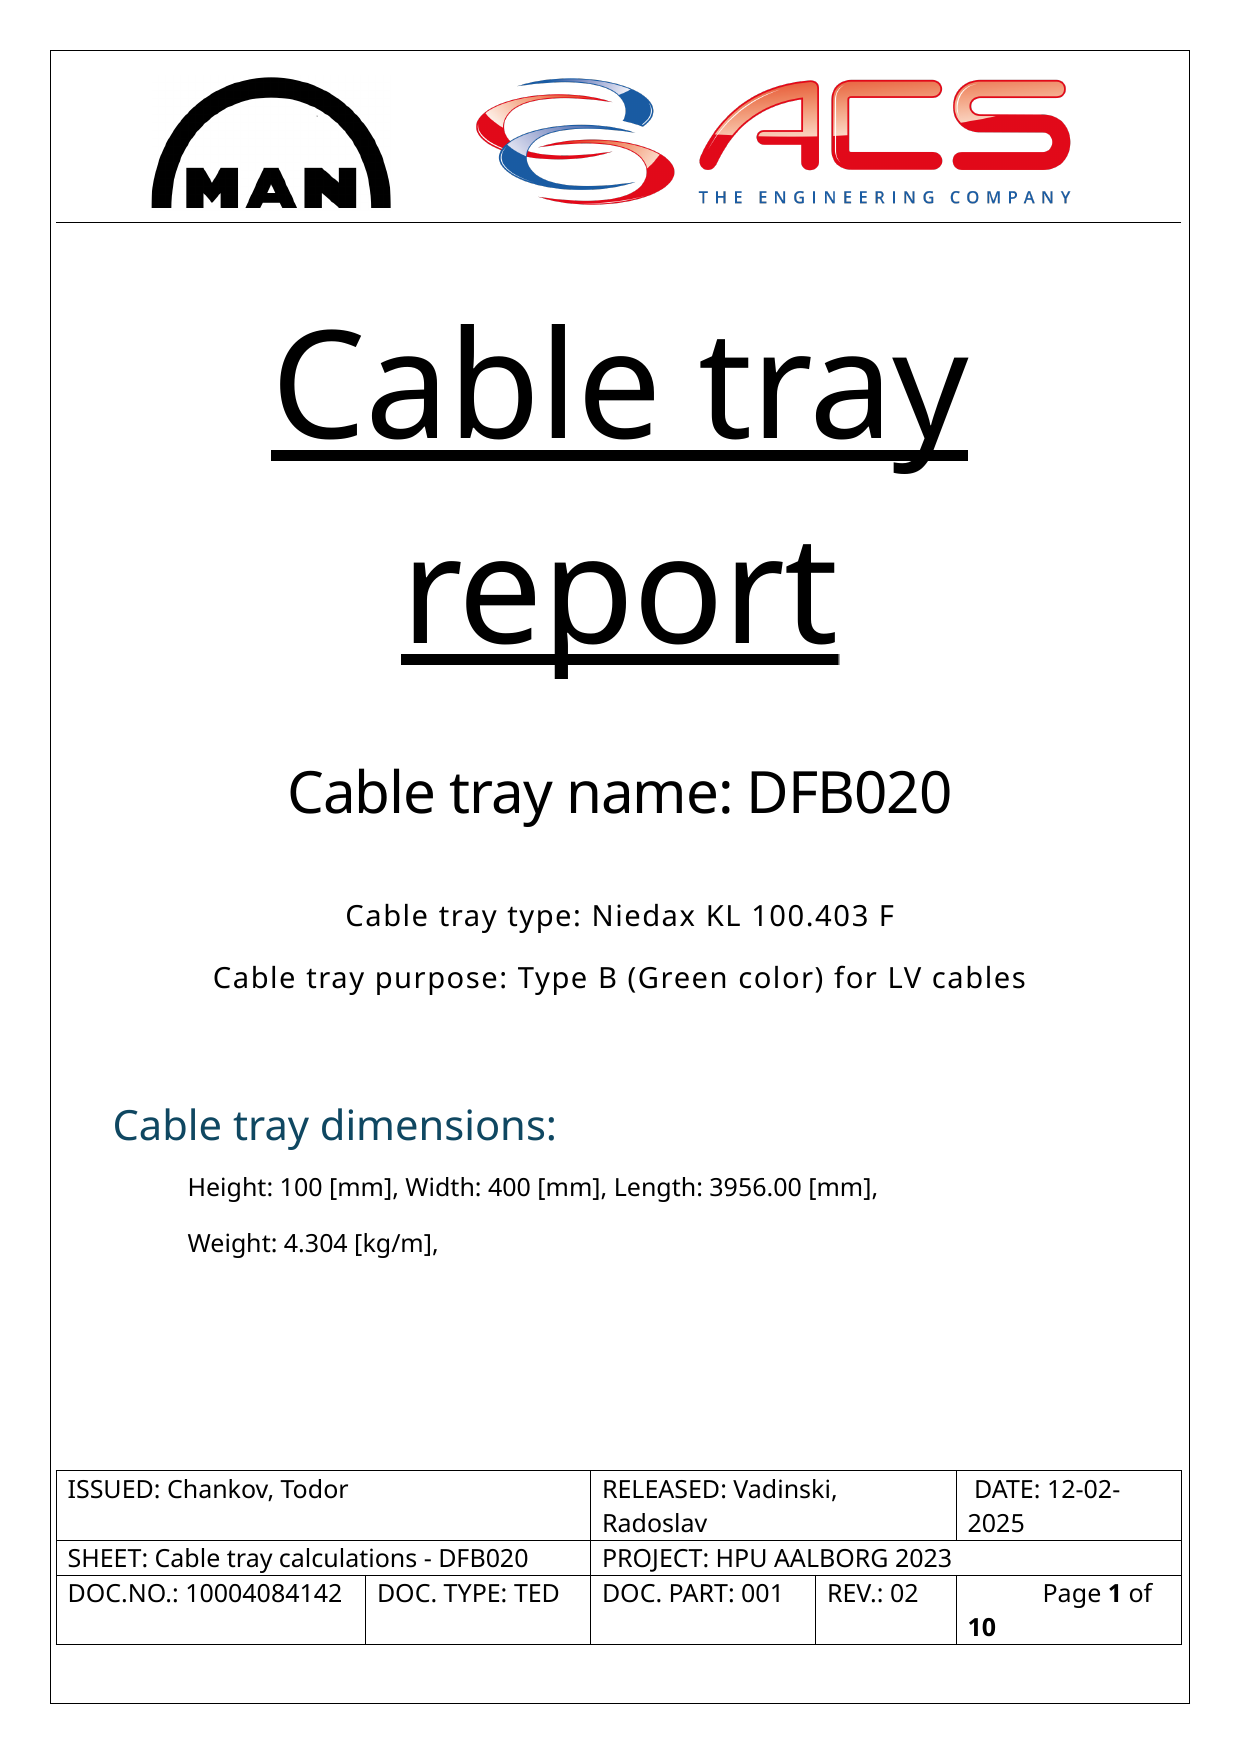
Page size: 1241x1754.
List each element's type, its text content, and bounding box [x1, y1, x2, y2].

picture [475, 75, 1086, 211]
title Cable tray report [112, 278, 1128, 687]
title Cable tray name: DFB020 [112, 751, 1128, 831]
text Weight: 4.304 [kg/m], [112, 1226, 1128, 1259]
subtitle Cable tray type: Niedax KL 100.403 F [112, 895, 1128, 934]
subtitle Cable tray purpose: Type B (Green color) for LV cables [112, 957, 1128, 997]
text Height: 100 [mm], Width: 400 [mm], Length: 3956.00 [mm], [112, 1170, 1128, 1204]
subtitle Cable tray dimensions: [112, 1096, 1128, 1153]
picture [151, 75, 391, 211]
